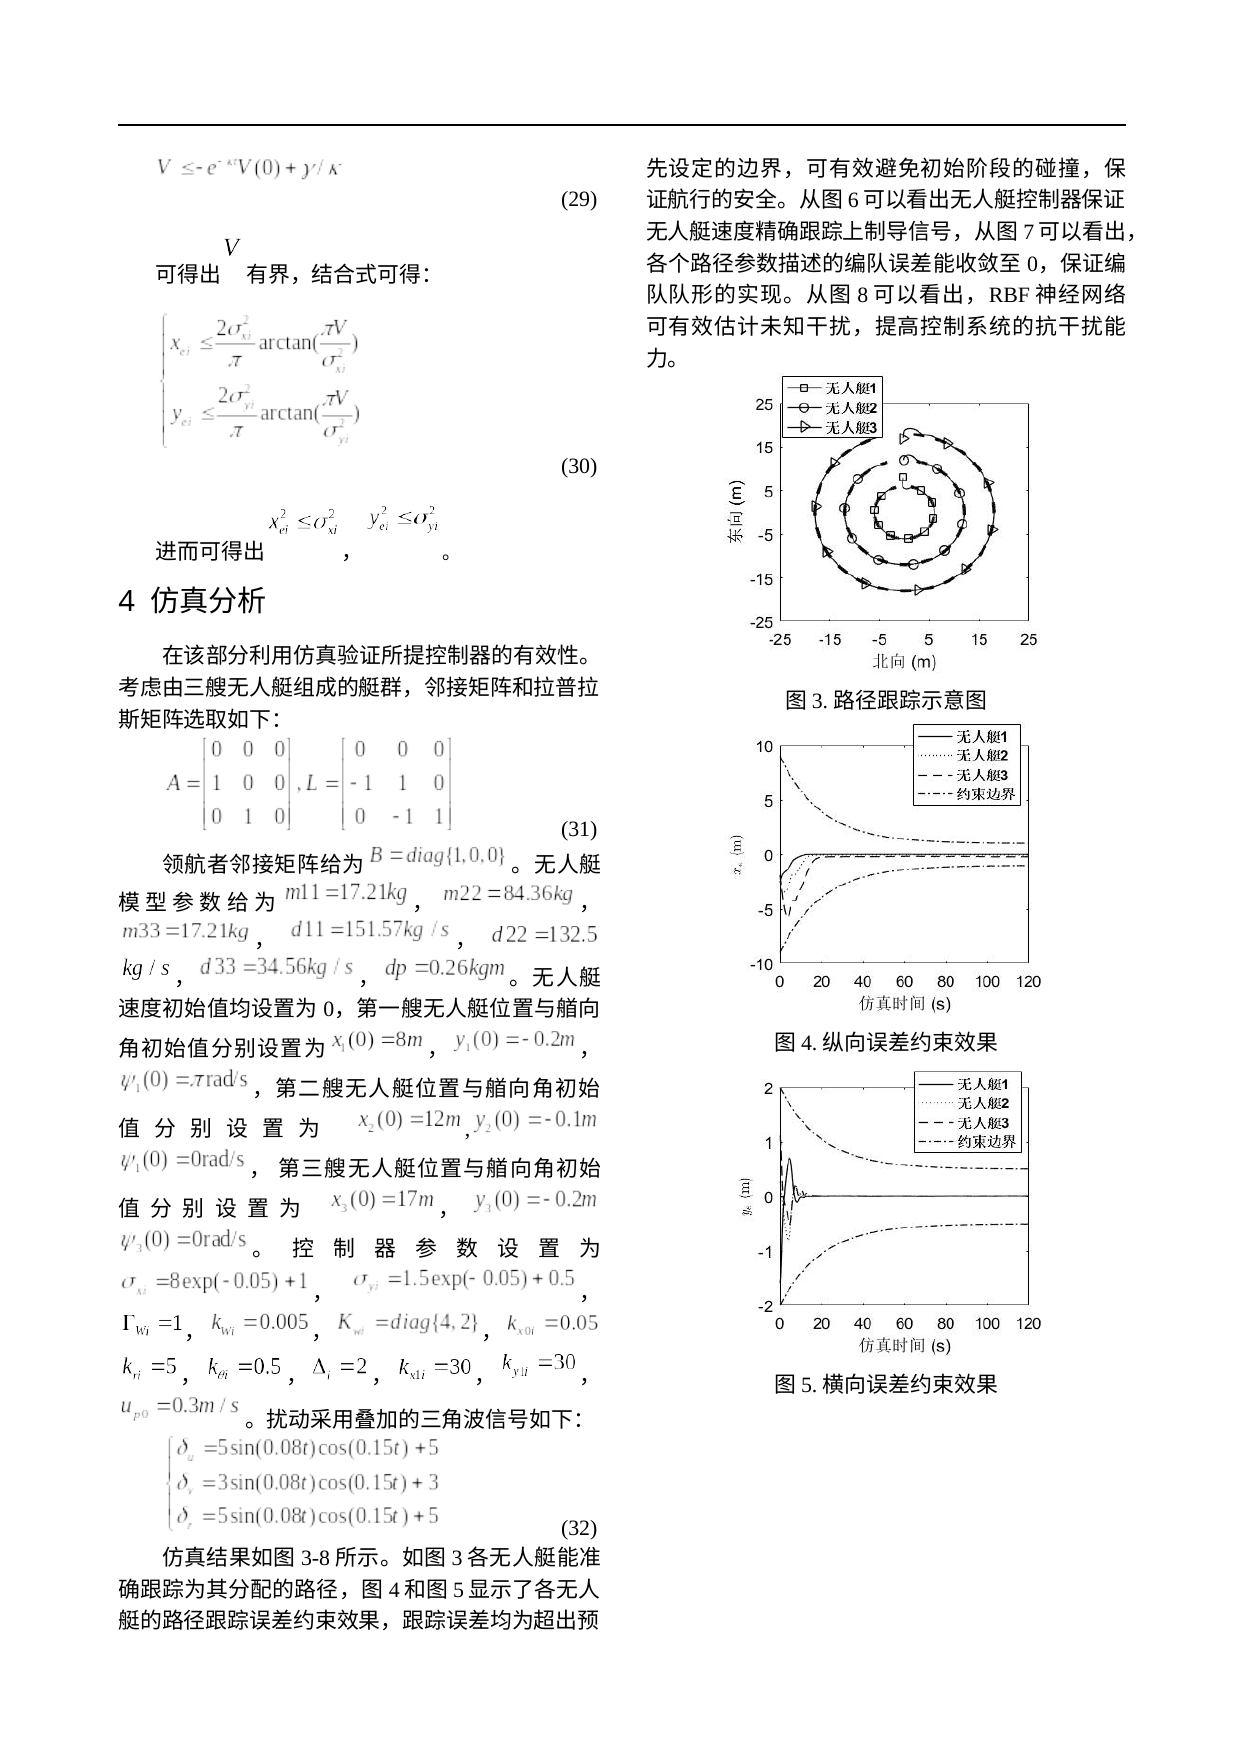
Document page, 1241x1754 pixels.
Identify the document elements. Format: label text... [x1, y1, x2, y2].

text 仿真结果如图3-8所示。如图3各无人艇能准确跟踪为其分配的路径，图4和图5显示了各无人艇的路径跟踪误差约束效果，跟踪误差均为超出预先设定的边界，可有效避免初始阶段的碰撞，保证航行的安全。从图6可以看出无人艇控制器保证无人艇速度精确跟踪上制导信号，从图7可以看出，各个路径参数描述的编队误差能收敛至0，保证编队队形的实现。从图8可以看出，RBF神经网络可有效估计未知干扰，提高控制系统的抗干扰能力。 [646, 151, 1126, 372]
text 领航者邻接矩阵给为。无人艇模型参数给为，，，，，，。无人艇速度初始值均设置为0，第一艘无人艇位置与艏向角初始值分别设置为，，，第二艘无人艇位置与艏向角初始值分别设置为 ,， 第三艘无人艇位置与艏向角初始值分别设置为 ， 。控制器参数设置为，，，，，，，，，，，。扰动采用叠加的三角波信号如下： [118, 841, 601, 1433]
text (30) [118, 309, 601, 478]
text 4 仿真分析 [118, 586, 601, 618]
text 可得出有界，结合式可得： [118, 232, 601, 288]
text 图4. 纵向误差约束效果 [646, 1024, 1126, 1056]
text (31) [118, 733, 601, 841]
picture [708, 372, 1064, 683]
picture [708, 1056, 1064, 1367]
text 仿真结果如图3-8所示。如图3各无人艇能准确跟踪为其分配的路径，图4和图5显示了各无人艇的路径跟踪误差约束效果，跟踪误差均为超出预先设定的边界，可有效避免初始阶段的碰撞，保证航行的安全。从图6可以看出无人艇控制器保证无人艇速度精确跟踪上制导信号，从图7可以看出，各个路径参数描述的编队误差能收敛至0，保证编队队形的实现。从图8可以看出，RBF神经网络可有效估计未知干扰，提高控制系统的抗干扰能力。 [118, 1540, 601, 1635]
text 在该部分利用仿真验证所提控制器的有效性。考虑由三艘无人艇组成的艇群，邻接矩阵和拉普拉斯矩阵选取如下： [118, 638, 601, 733]
picture [708, 714, 1064, 1025]
text (29) [118, 151, 601, 211]
text (32) [118, 1433, 601, 1540]
text 进而可得出，。 [118, 499, 601, 566]
text 图5. 横向误差约束效果 [646, 1367, 1126, 1398]
text 图3. 路径跟踪示意图 [646, 683, 1126, 714]
